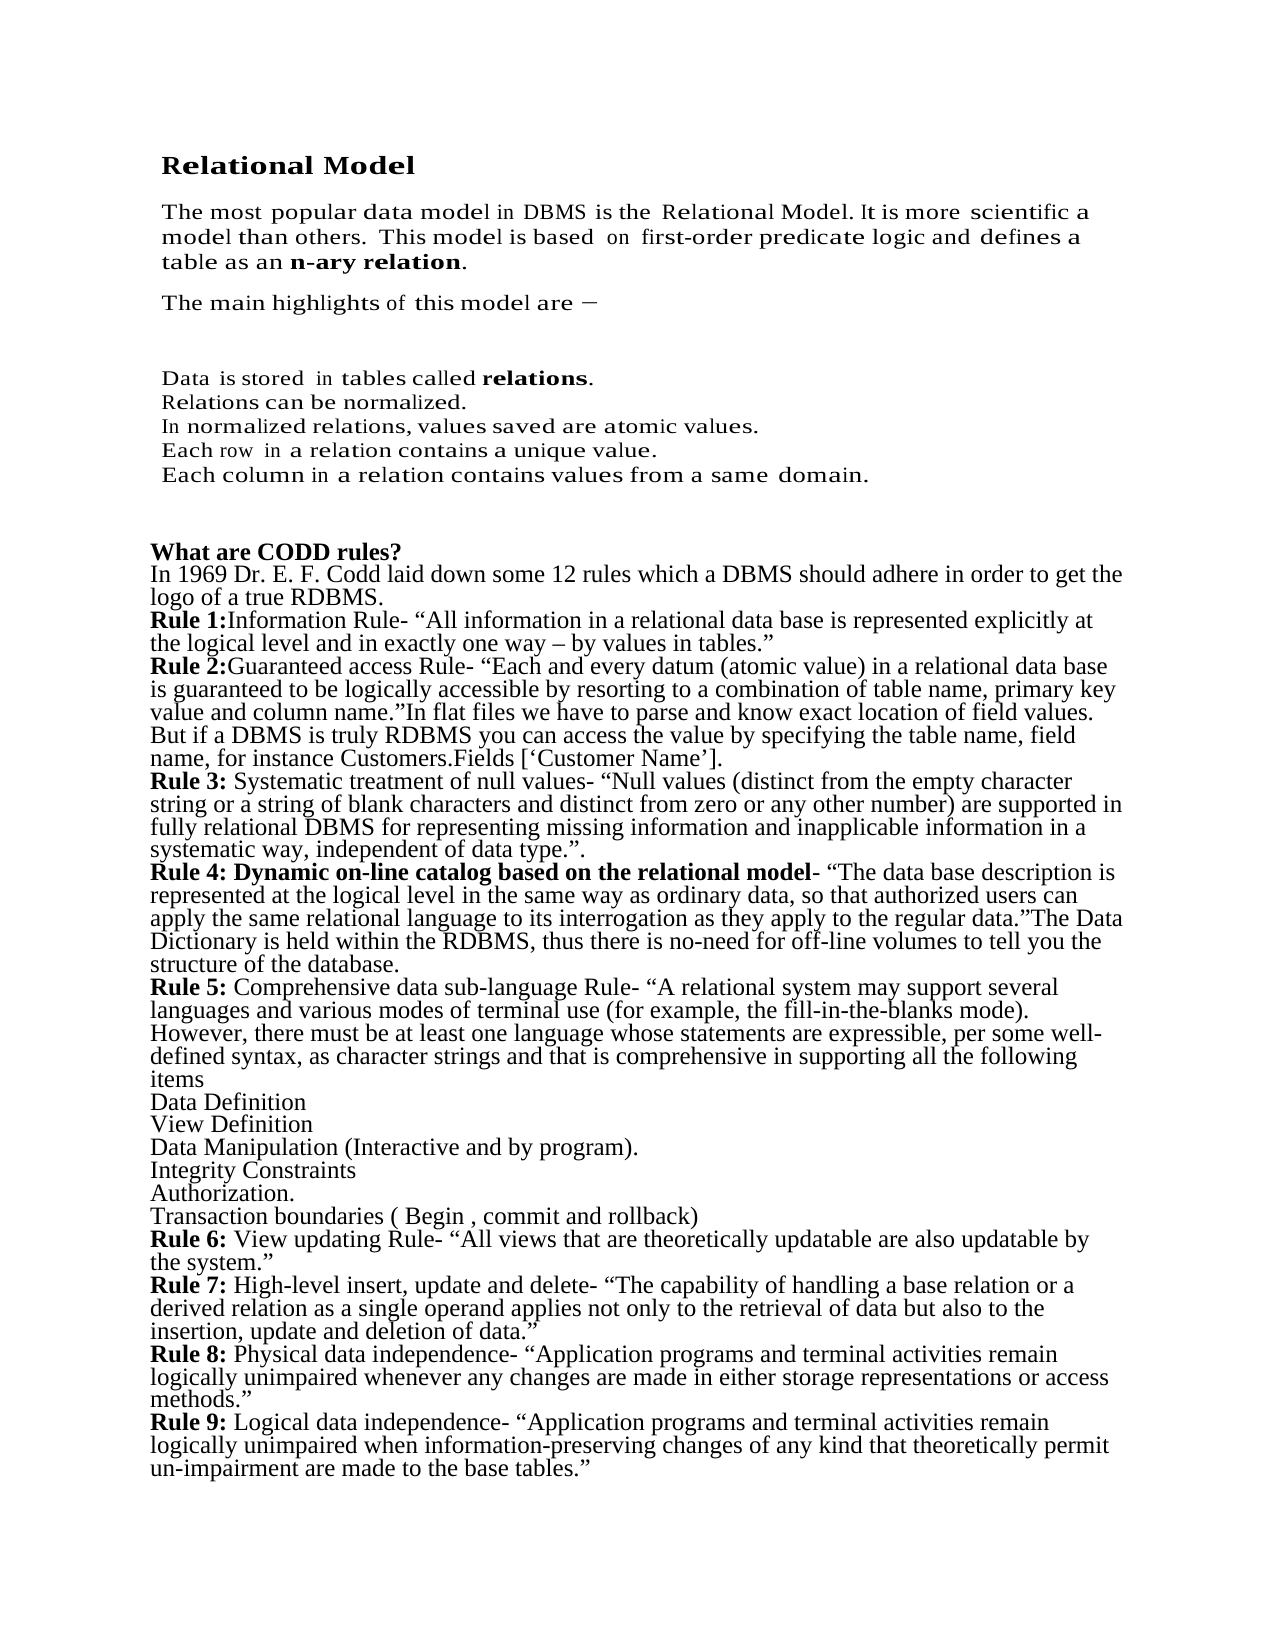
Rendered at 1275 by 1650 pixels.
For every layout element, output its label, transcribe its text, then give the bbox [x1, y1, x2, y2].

text The most popular data model in DBMS is the Relational Model. It is more scientific a model than others. This model is based on first-order predicate logic and defines a table as an n-ary relation. [161, 199, 1115, 274]
text The main highlights of this model are − [161, 291, 1125, 314]
text Each row in a relation contains a unique value. [161, 438, 1125, 462]
text Each column in a relation contains values from a same domain. [161, 462, 1125, 485]
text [150, 542, 1125, 1481]
text Relational Model [161, 150, 1125, 180]
text Relations can be normalized. [161, 390, 1125, 414]
text In normalized relations, values saved are atomic values. [161, 414, 1125, 438]
text Data is stored in tables called relations. [161, 366, 1125, 390]
